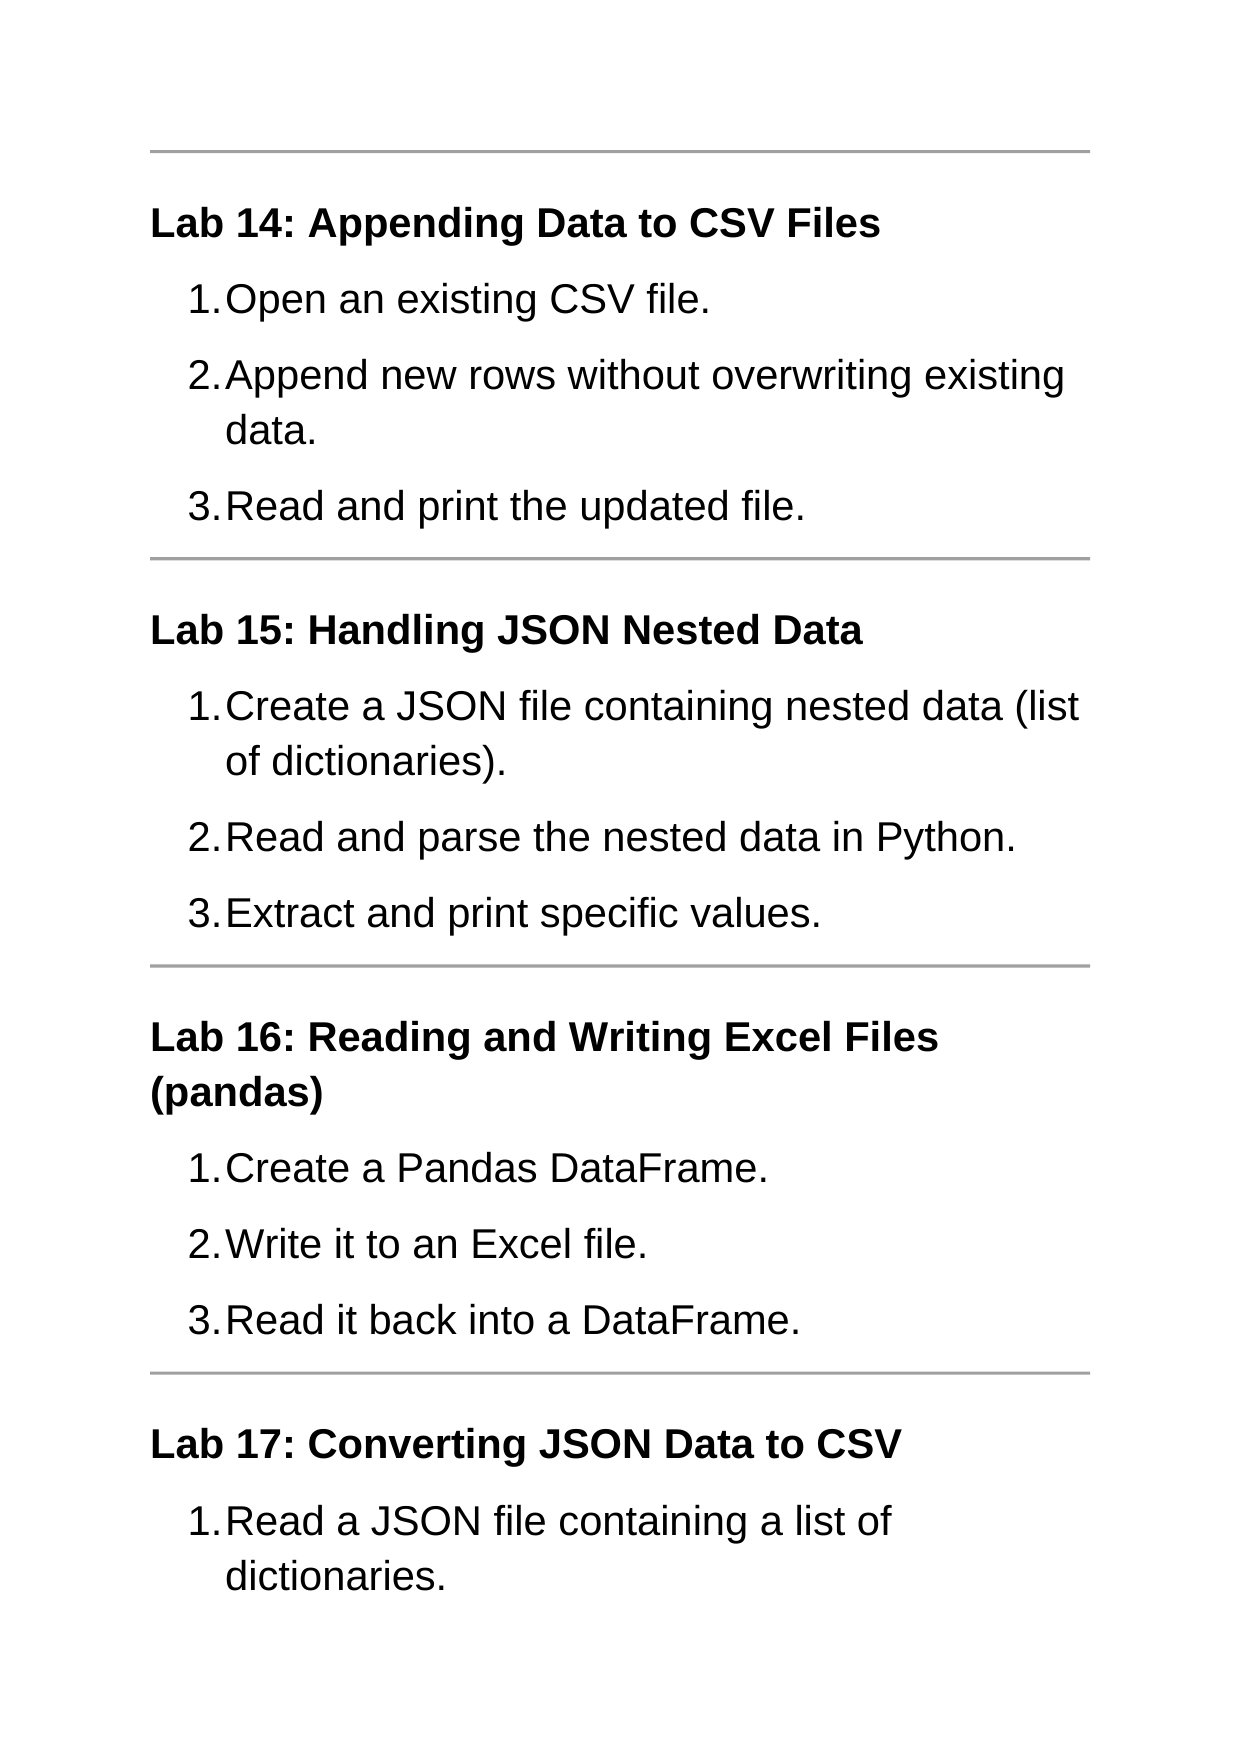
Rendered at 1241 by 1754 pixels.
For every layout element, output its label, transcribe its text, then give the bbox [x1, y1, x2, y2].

list Create a Pandas DataFrame. [187, 1144, 1090, 1192]
text Lab 17: Converting JSON Data to CSV [150, 1420, 1090, 1468]
list Extract and print specific values. [187, 888, 1090, 936]
list Append new rows without overwriting existing data. [187, 350, 1090, 453]
text Lab 14: Appending Data to CSV Files [150, 198, 1090, 246]
list Read it back into a DataFrame. [187, 1296, 1090, 1343]
list Create a JSON file containing nested data (list of dictionaries). [187, 681, 1090, 784]
list Write it to an Excel file. [187, 1220, 1090, 1268]
text Lab 16: Reading and Writing Excel Files (pandas) [150, 1013, 1090, 1116]
list Open an existing CSV file. [187, 274, 1090, 322]
list Read and parse the nested data in Python. [187, 812, 1090, 860]
list Read and print the updated file. [187, 481, 1090, 529]
text Lab 15: Handling JSON Nested Data [150, 606, 1090, 653]
list Read a JSON file containing a list of dictionaries. [187, 1496, 1090, 1599]
